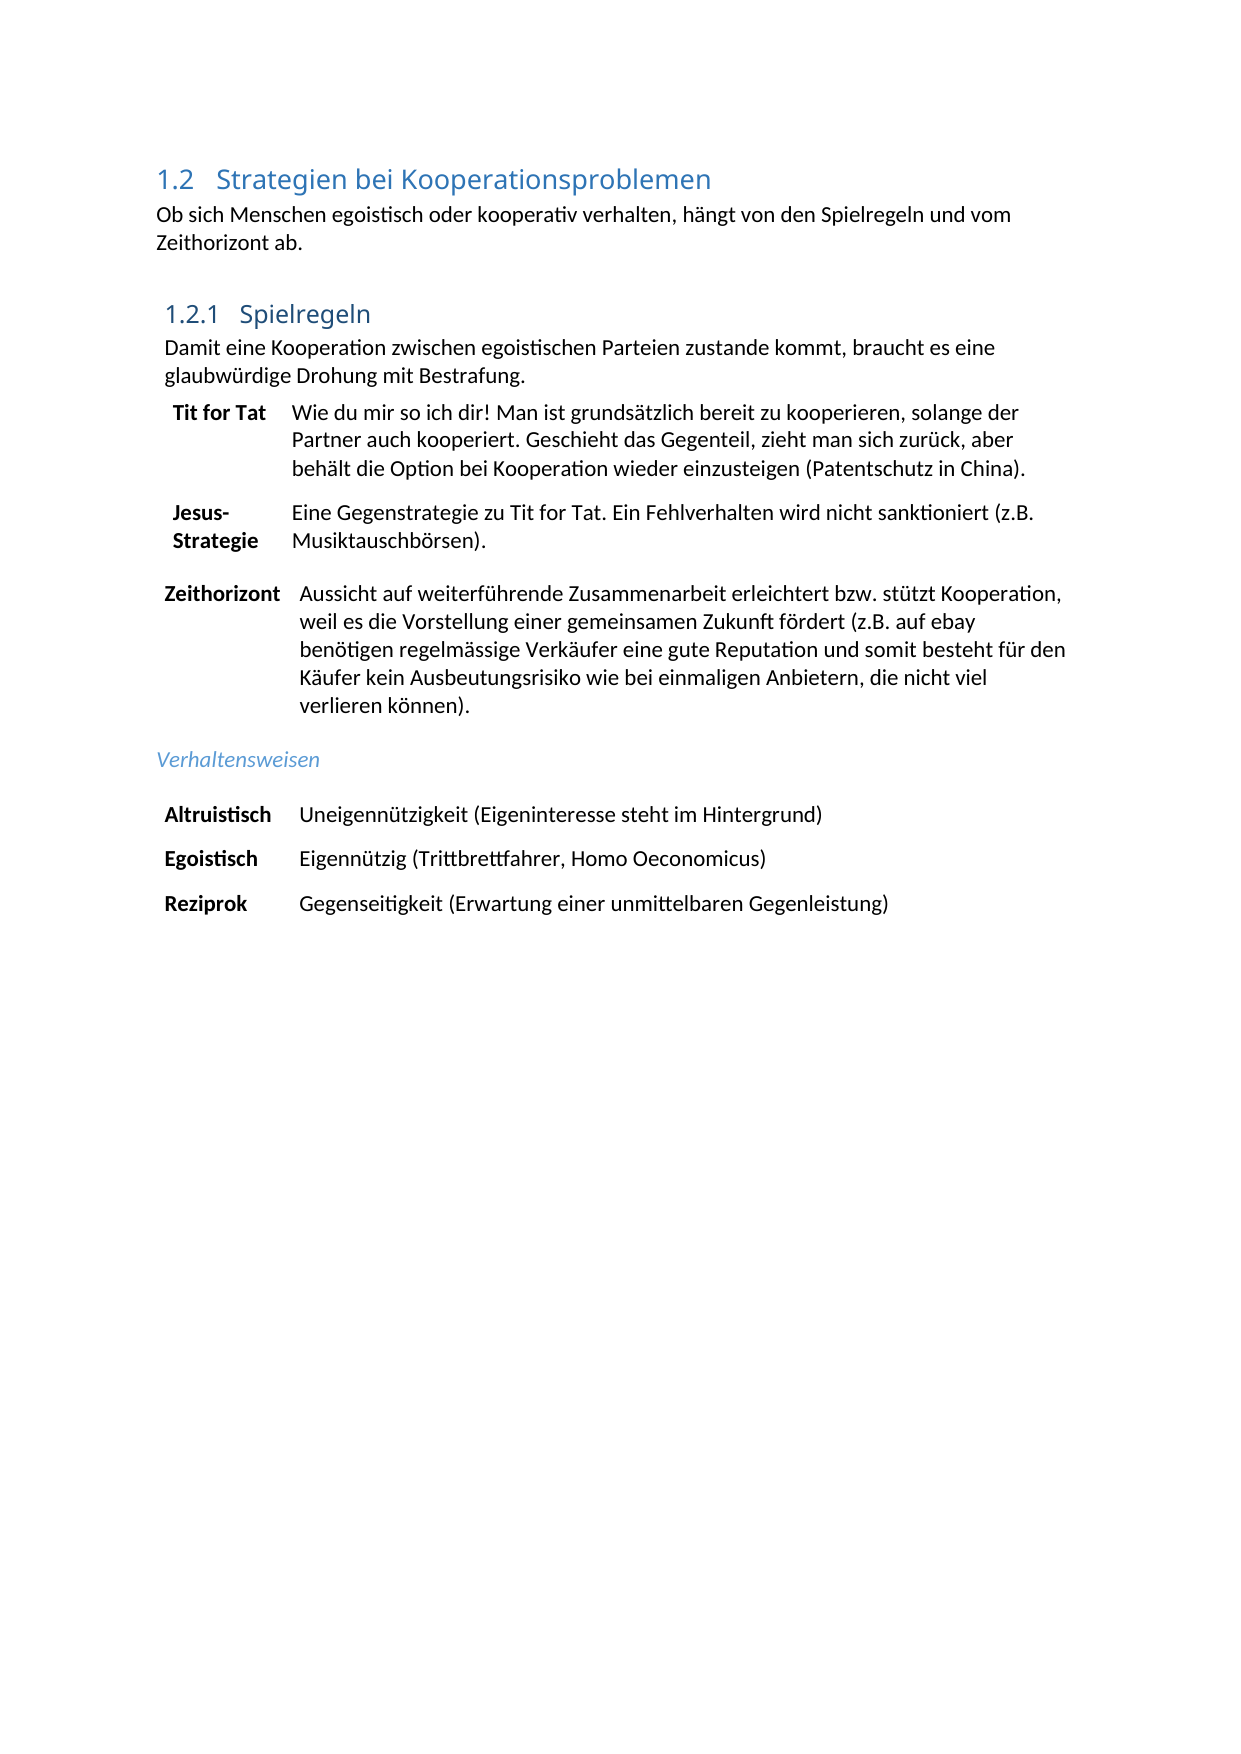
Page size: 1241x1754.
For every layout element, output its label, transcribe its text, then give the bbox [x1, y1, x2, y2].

table_header Strategien bei Kooperationsproblemen Ob sich Menschen egoistisch oder kooperativ verhalten, hängt von den Spielregeln und vom Zeithorizont ab. [148, 148, 1093, 736]
table_cell Verhaltensweisen [148, 736, 1093, 934]
